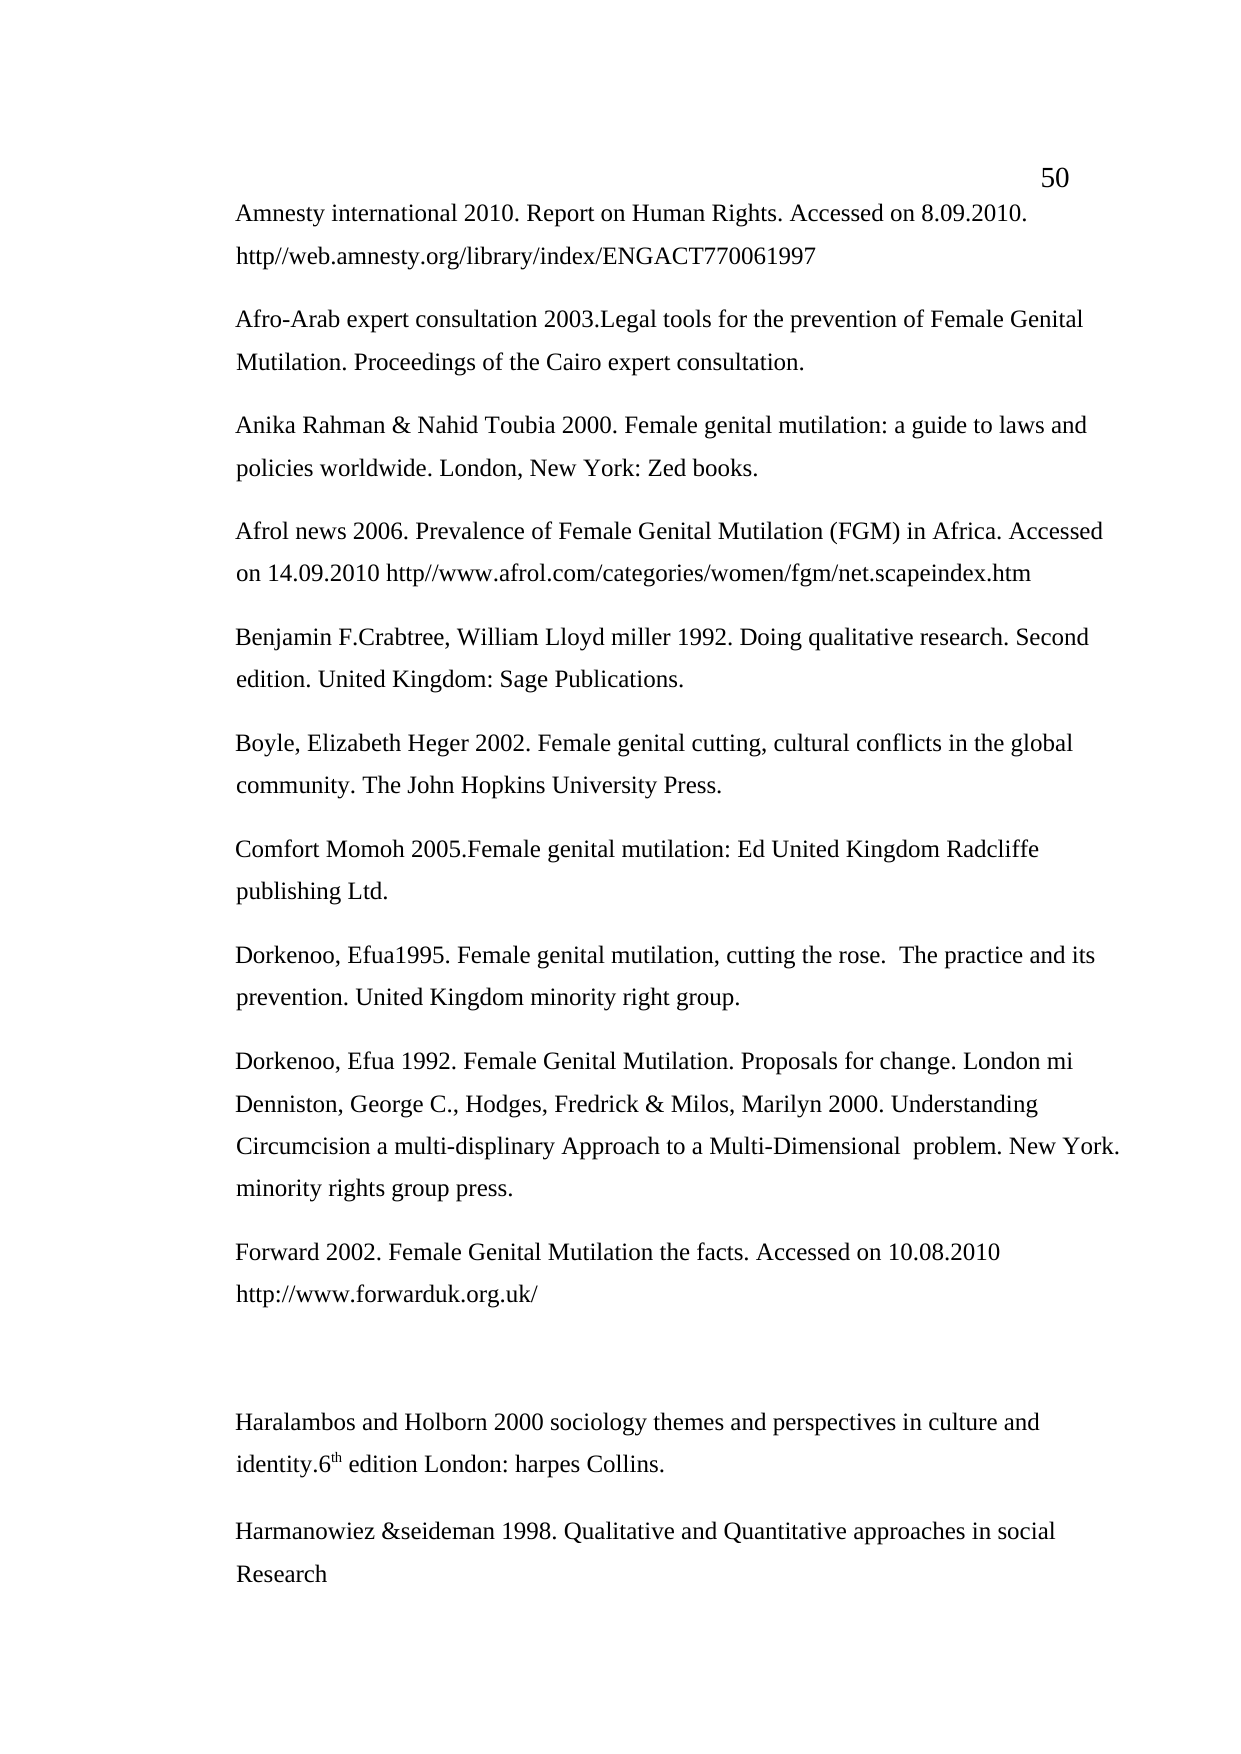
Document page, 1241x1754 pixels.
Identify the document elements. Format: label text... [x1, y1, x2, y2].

text Forward 2002. Female Genital Mutilation the facts. Accessed on 10.08.2010 http://www.forwarduk.org.uk/ [235, 1237, 1121, 1308]
text Amnesty international 2010. Report on Human Rights. Accessed on 8.09.2010. http//web.amnesty.org/library/index/ENGACT770061997 [235, 198, 1121, 269]
text Boyle, Elizabeth Heger 2002. Female genital cutting, cultural conflicts in the global community. The John Hopkins University Press. [235, 728, 1121, 799]
text Haralambos and Holborn 2000 sociology themes and perspectives in culture and identity.6th edition London: harpes Collins. [235, 1407, 1121, 1477]
text Comfort Momoh 2005.Female genital mutilation: Ed United Kingdom Radcliffe publishing Ltd. [235, 834, 1121, 905]
text Afro-Arab expert consultation 2003.Legal tools for the prevention of Female Genital Mutilation. Proceedings of the Cairo expert consultation. [235, 304, 1121, 375]
text Dorkenoo, Efua1995. Female genital mutilation, cutting the rose. The practice and its prevention. United Kingdom minority right group. [235, 940, 1121, 1011]
text Dorkenoo, Efua 1992. Female Genital Mutilation. Proposals for change. London mi [235, 1046, 1121, 1075]
text Harmanowiez &seideman 1998. Qualitative and Quantitative approaches in social Research [235, 1516, 1121, 1587]
text Benjamin F.Crabtree, William Lloyd miller 1992. Doing qualitative research. Second edition. United Kingdom: Sage Publications. [235, 622, 1121, 693]
text Anika Rahman & Nahid Toubia 2000. Female genital mutilation: a guide to laws and policies worldwide. London, New York: Zed books. [235, 410, 1121, 481]
text Denniston, George C., Hodges, Fredrick & Milos, Marilyn 2000. Understanding Circumcision a multi-displinary Approach to a Multi-Dimensional problem. New York. minority rights group press. [235, 1089, 1121, 1202]
text Afrol news 2006. Prevalence of Female Genital Mutilation (FGM) in Africa. Accessed on 14.09.2010 http//www.afrol.com/categories/women/fgm/net.scapeindex.htm [235, 516, 1121, 587]
